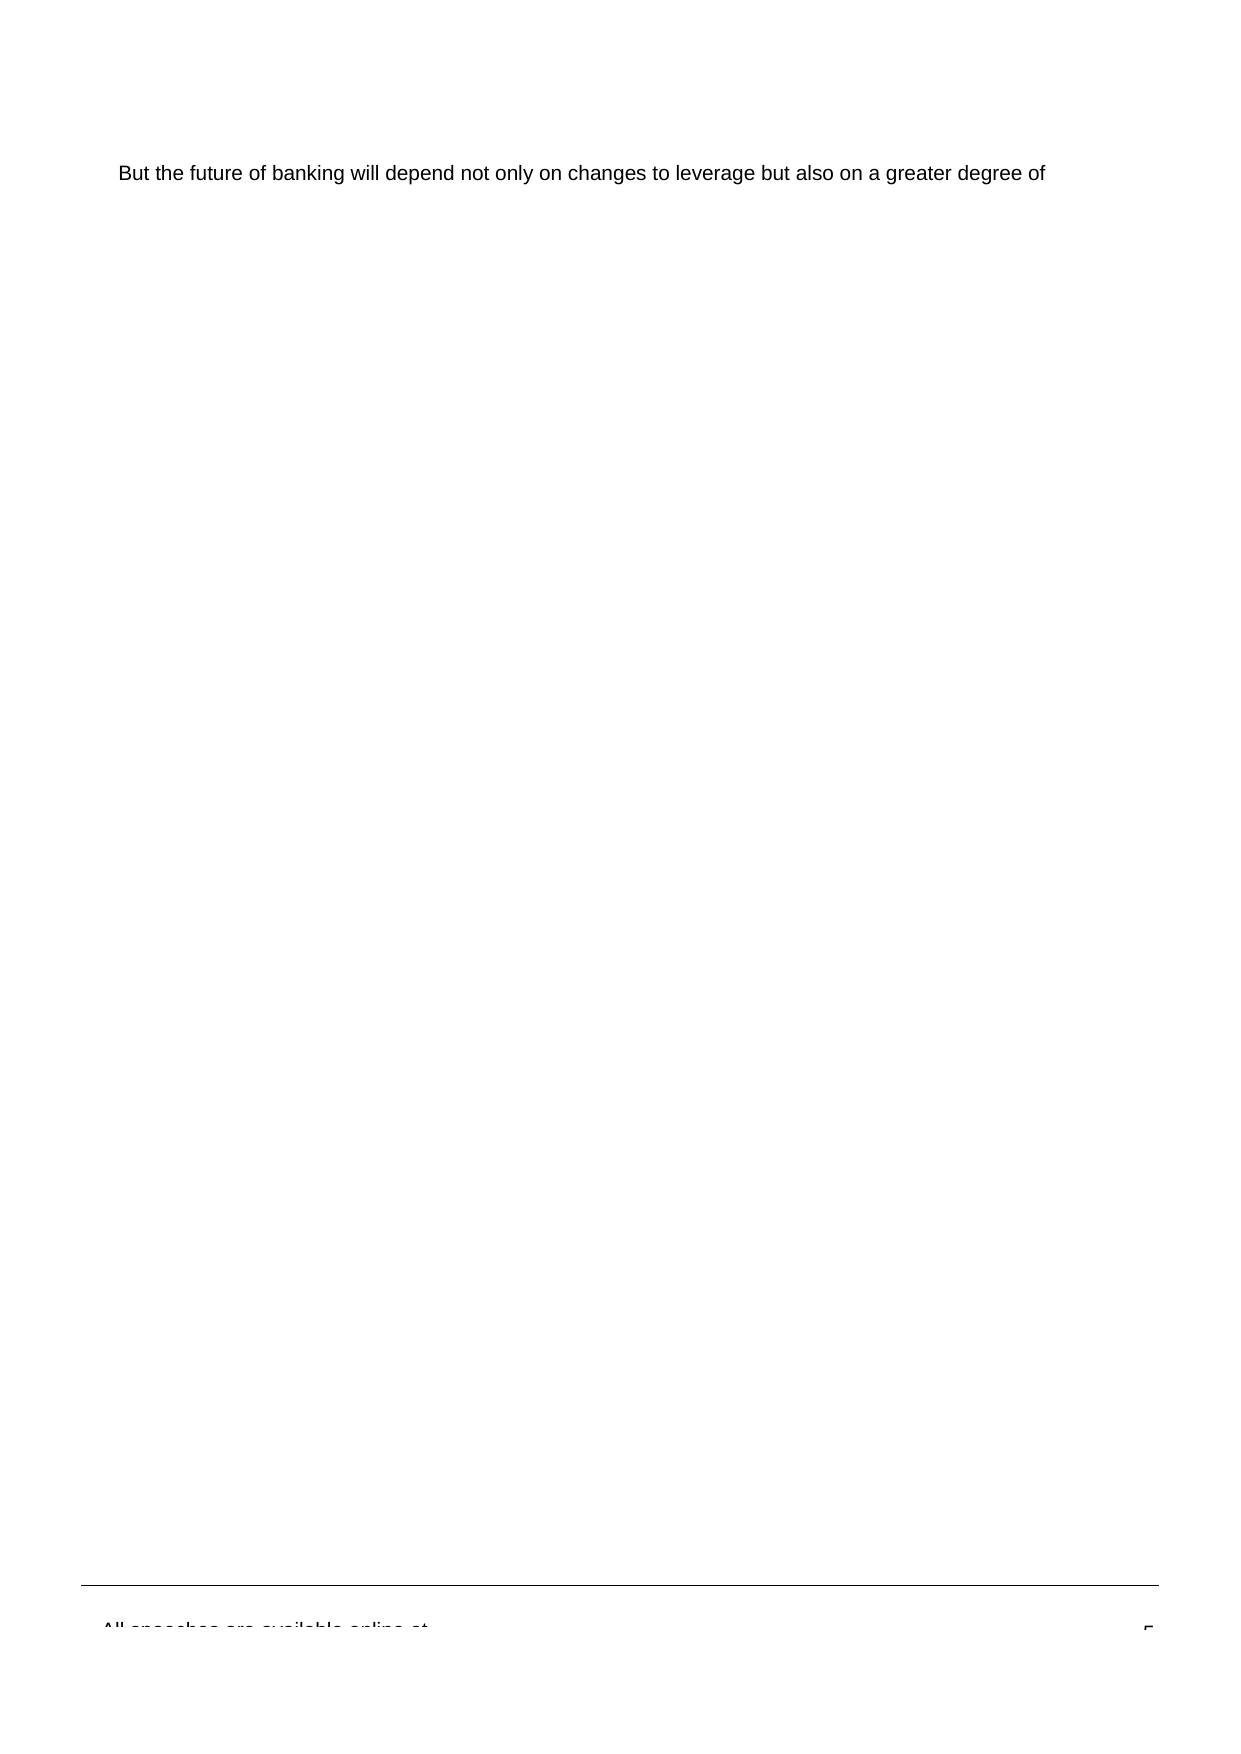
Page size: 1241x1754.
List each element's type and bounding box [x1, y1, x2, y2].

text [118, 160, 1120, 184]
